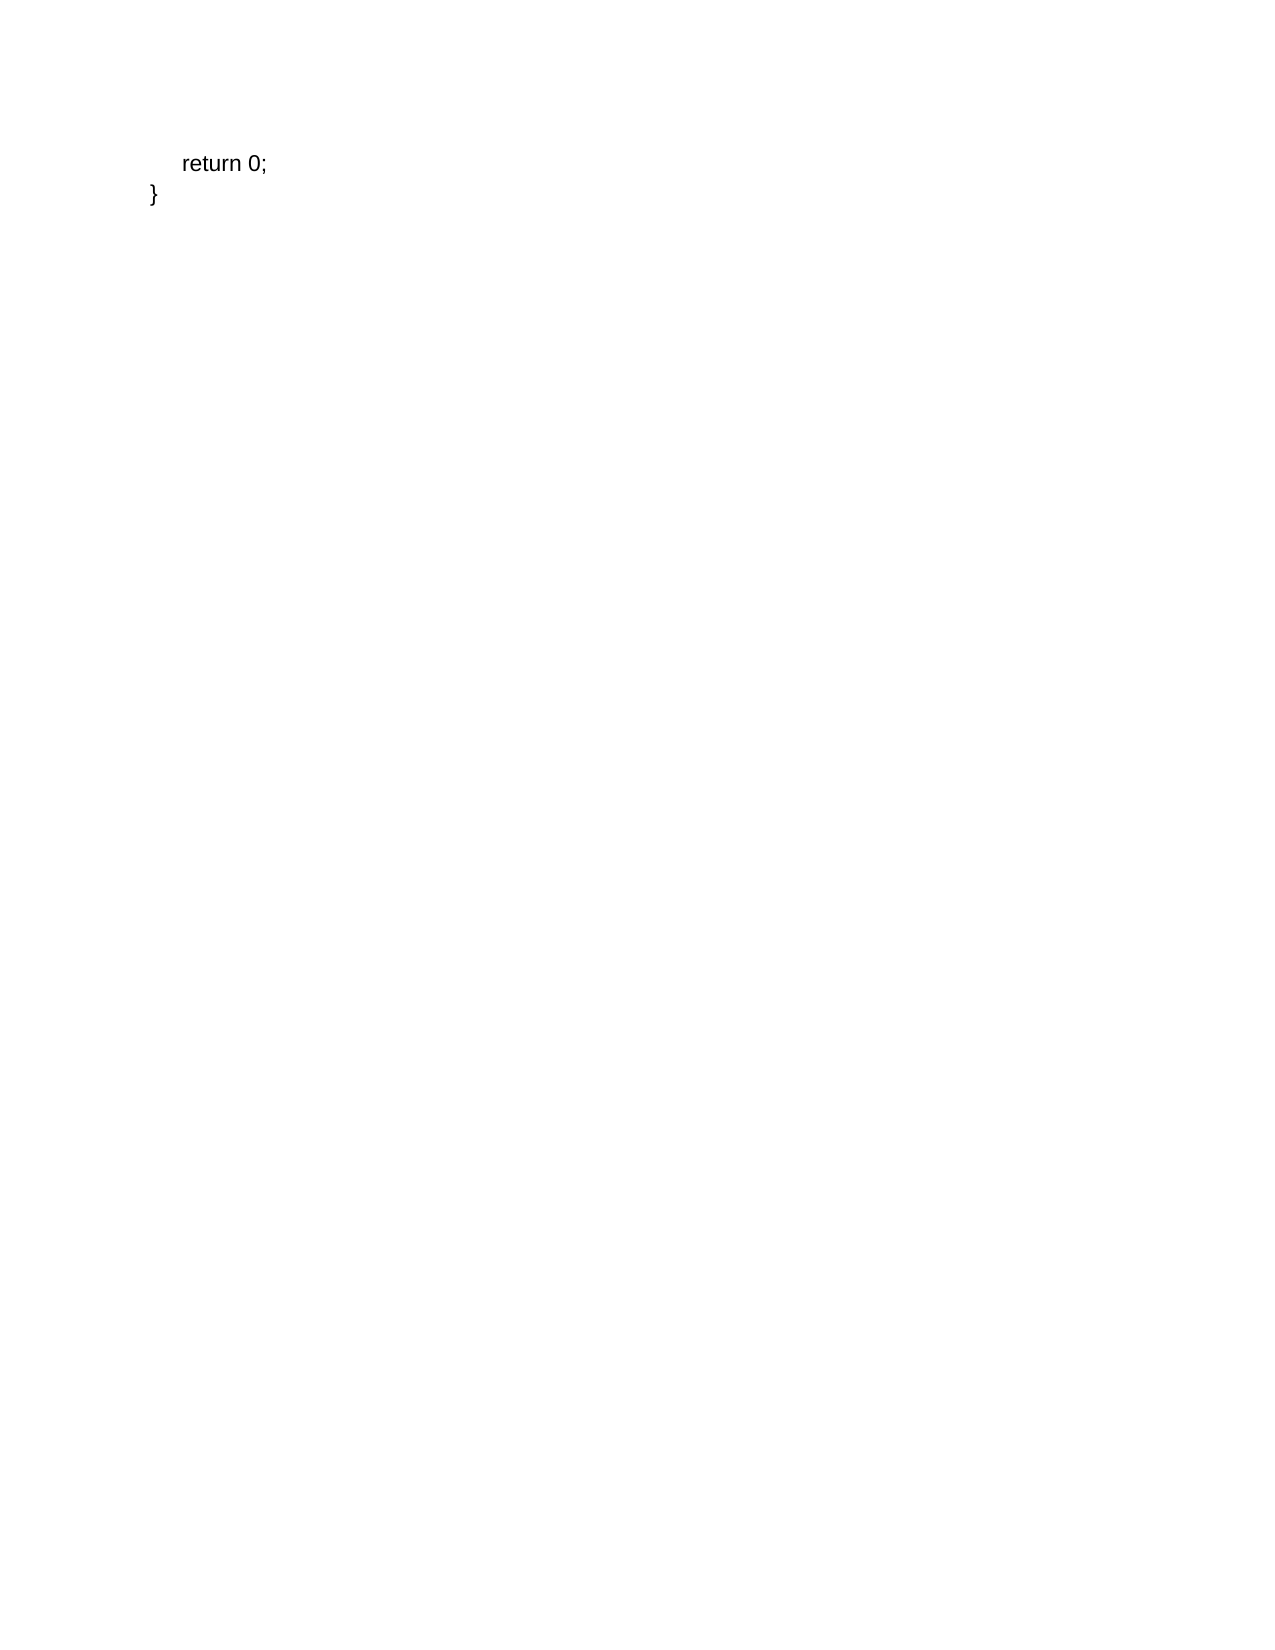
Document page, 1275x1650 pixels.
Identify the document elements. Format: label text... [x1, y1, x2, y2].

text return 0; [150, 150, 1125, 176]
text } [150, 180, 1125, 207]
